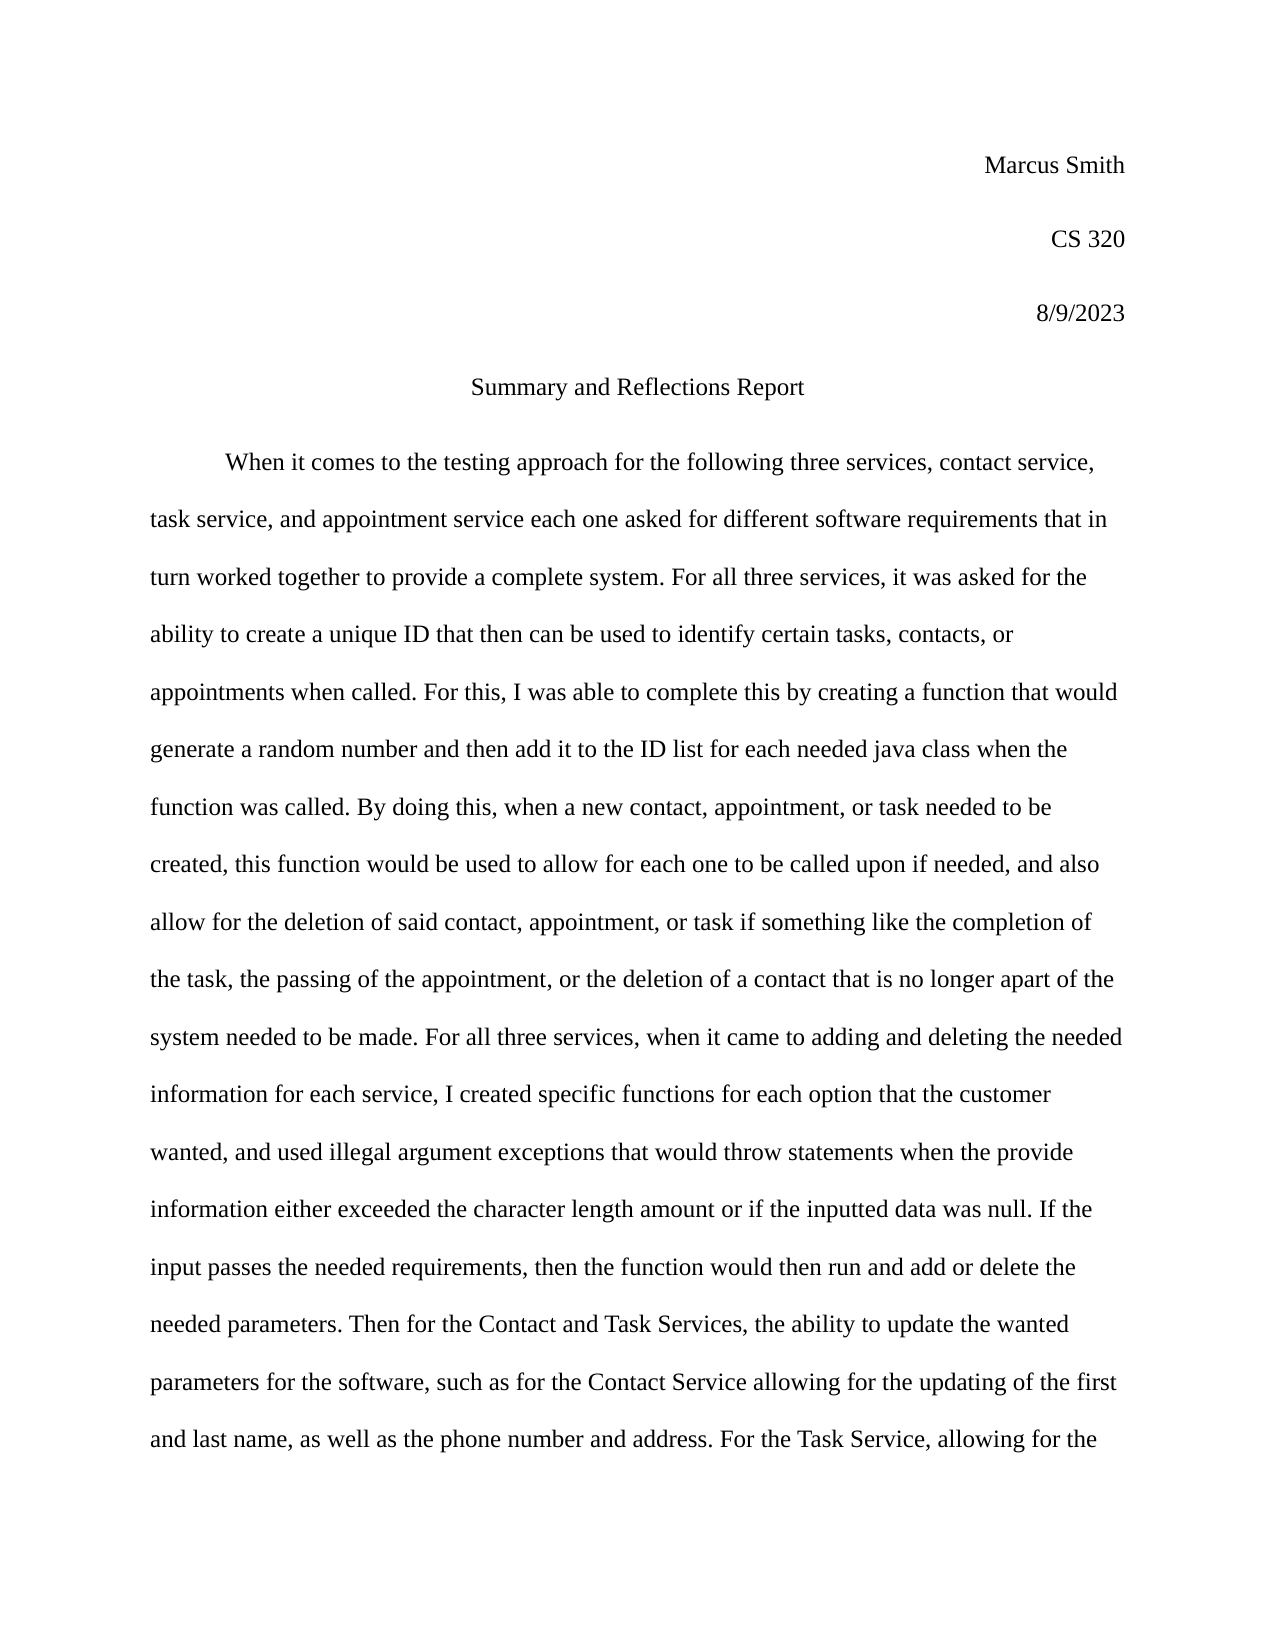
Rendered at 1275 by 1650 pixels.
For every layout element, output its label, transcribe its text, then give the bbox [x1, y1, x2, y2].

text Summary and Reflections Report [150, 372, 1125, 401]
text 8/9/2023 [150, 298, 1125, 327]
text Marcus Smith [150, 150, 1125, 179]
text CS 320 [150, 224, 1125, 253]
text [150, 447, 1125, 1453]
